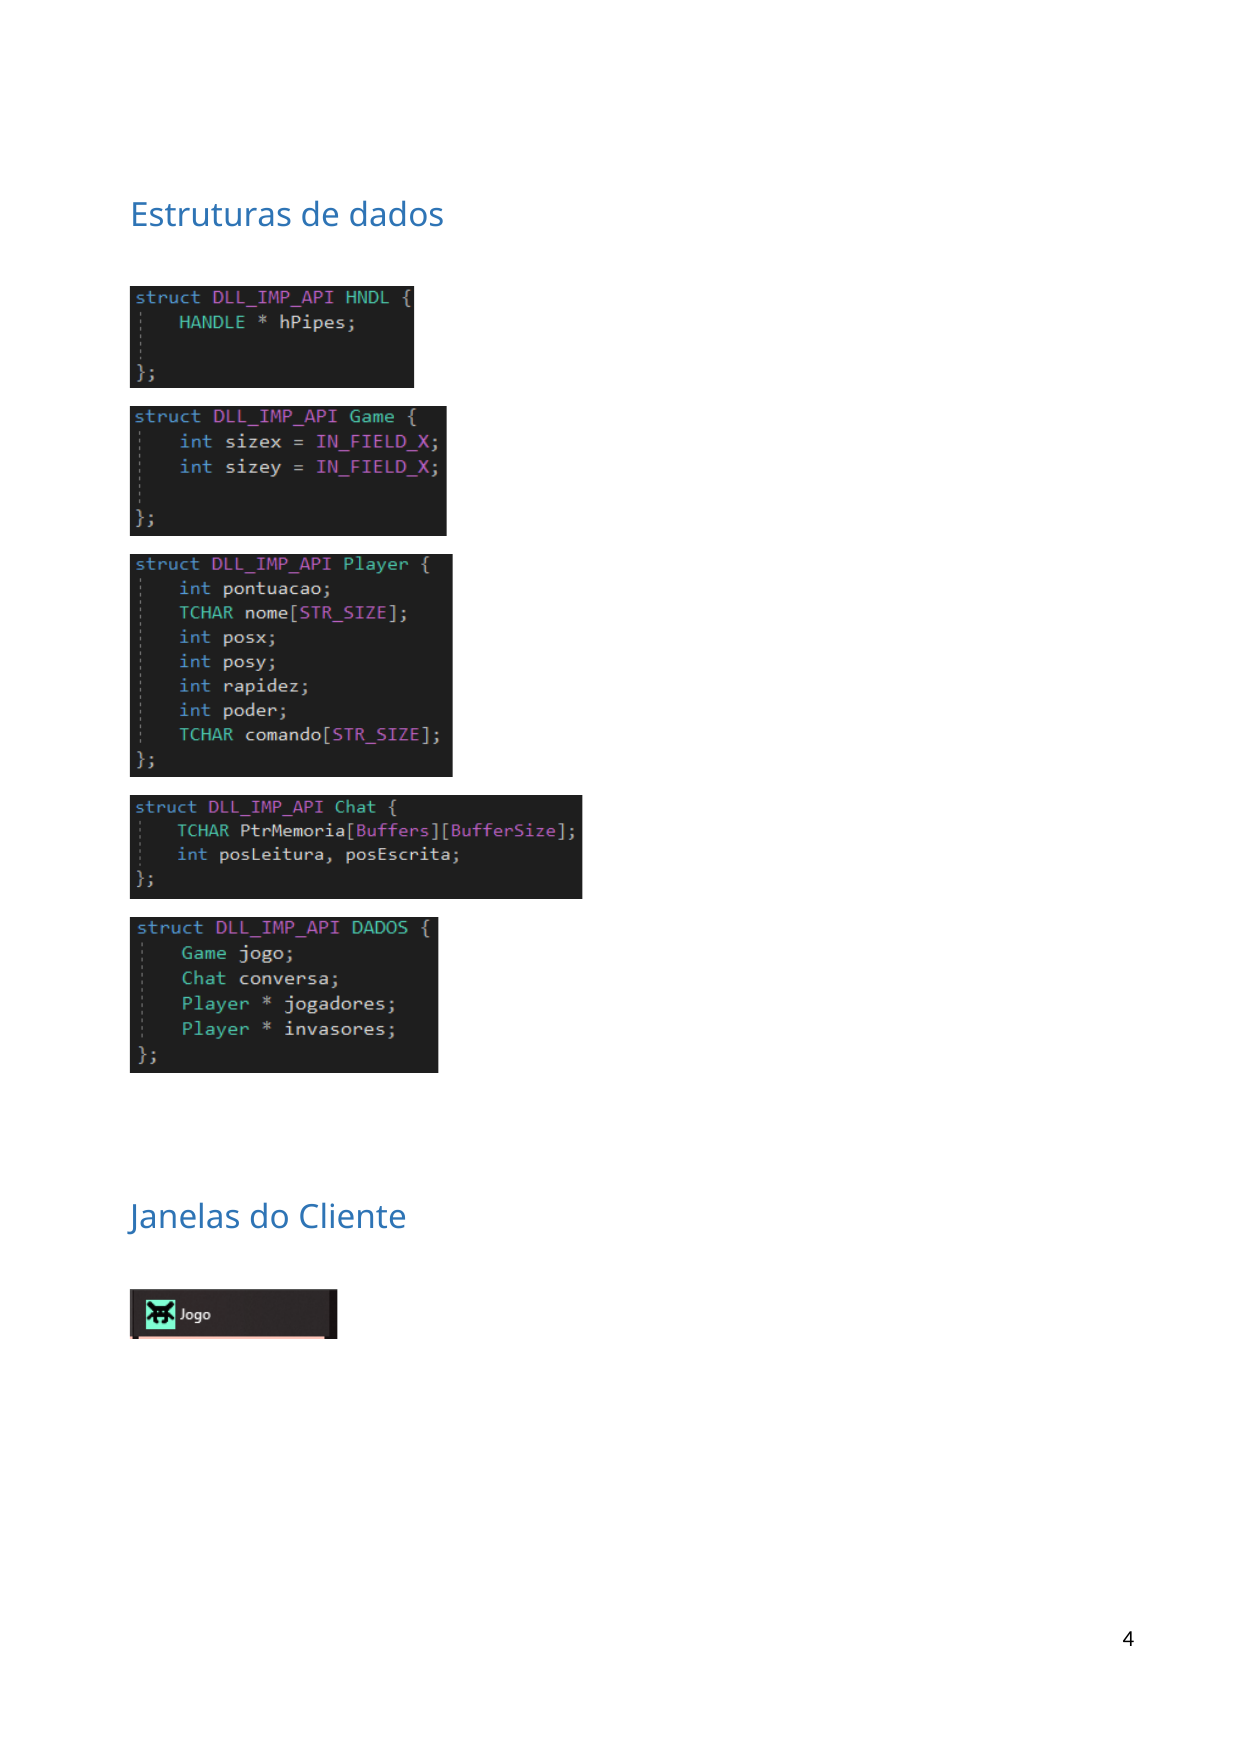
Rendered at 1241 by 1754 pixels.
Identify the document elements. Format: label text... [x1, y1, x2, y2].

picture [129, 554, 453, 777]
picture [129, 795, 583, 899]
subtitle Estruturas de dados [130, 191, 1134, 236]
picture [129, 917, 439, 1073]
picture [129, 1289, 338, 1339]
subtitle Janelas do Cliente [130, 1193, 1134, 1239]
picture [129, 286, 415, 388]
picture [129, 406, 447, 536]
